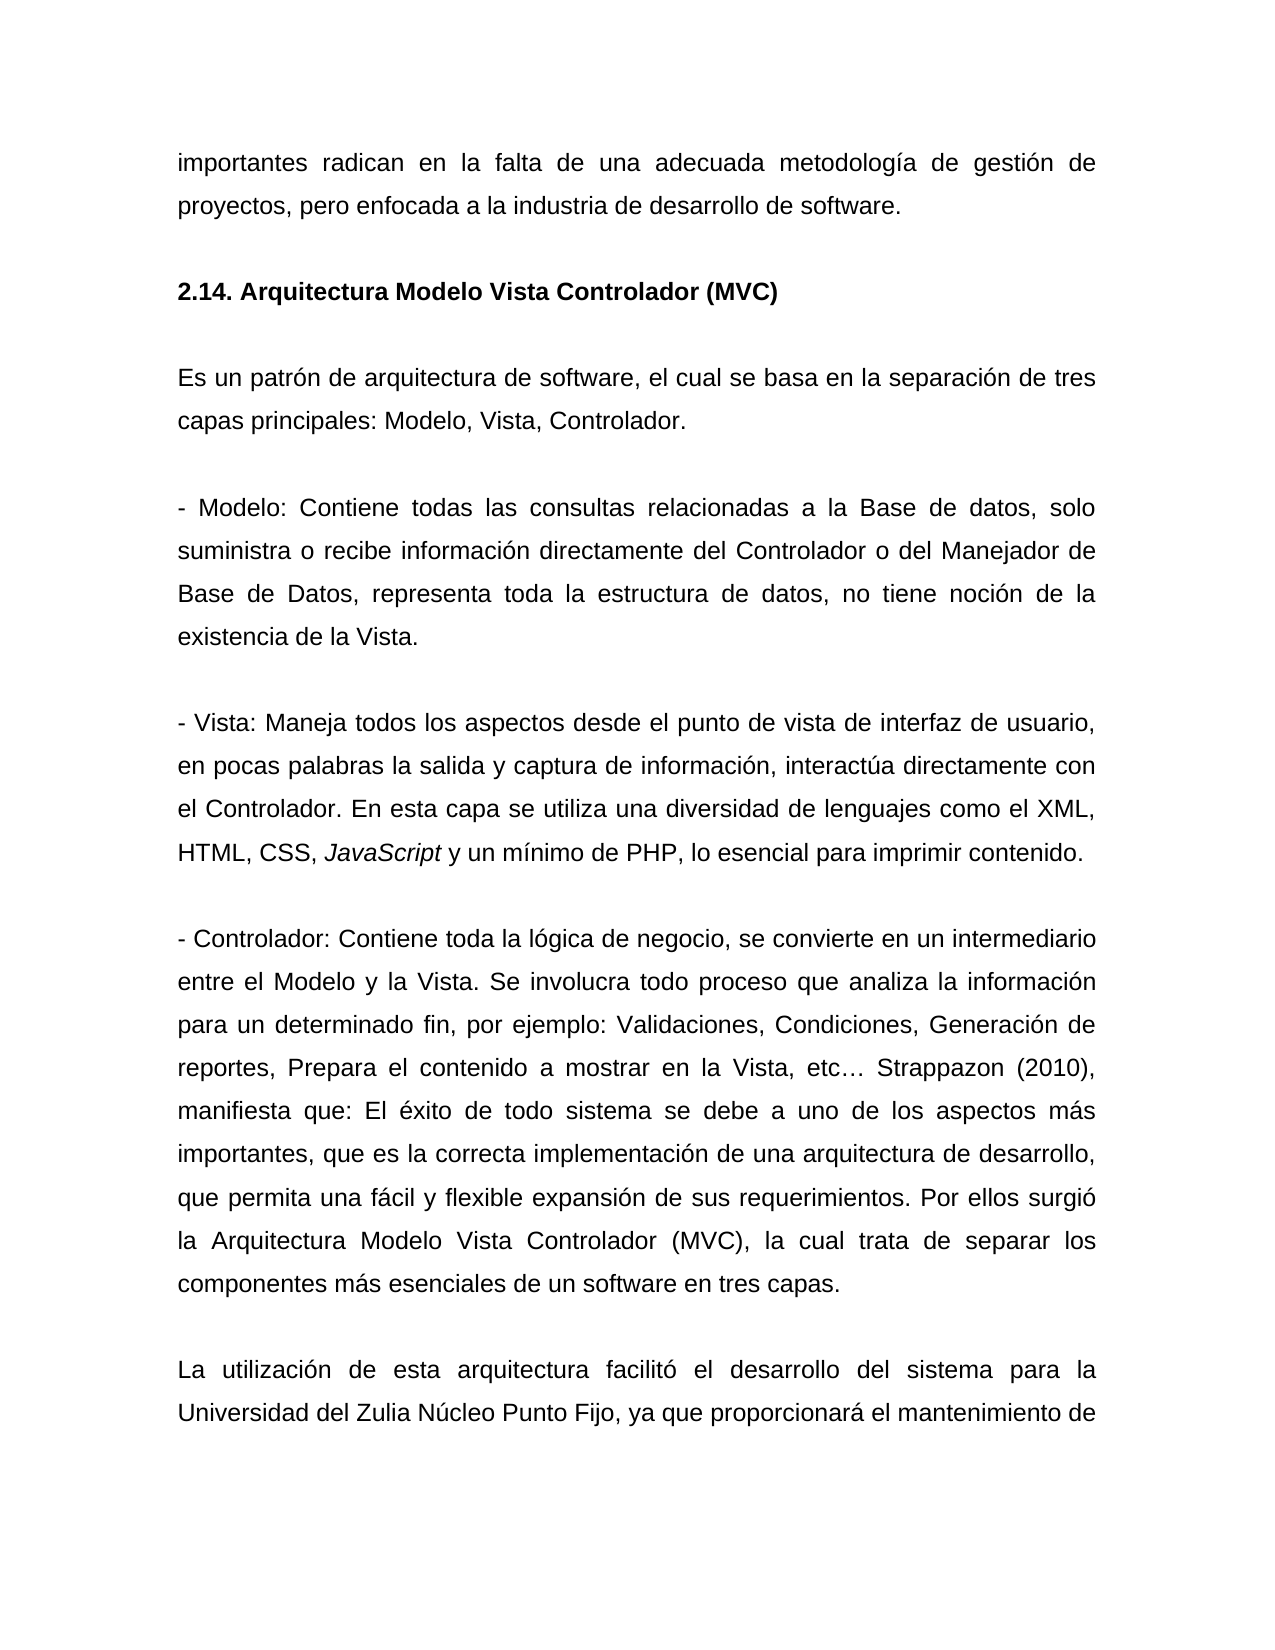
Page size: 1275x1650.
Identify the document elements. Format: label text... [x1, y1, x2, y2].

text Es un patrón de arquitectura de software, el cual se basa en la separación de tres capas principales: Modelo, Vista, Controlador. [177, 363, 1098, 435]
text - Modelo: Contiene todas las consultas relacionadas a la Base de datos, solo suministra o recibe información directamente del Controlador o del Manejador de Base de Datos, representa toda la estructura de datos, no tiene noción de la existencia de la Vista. [177, 493, 1098, 651]
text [177, 1355, 1098, 1427]
text - Controlador: Contiene toda la lógica de negocio, se convierte en un intermediario entre el Modelo y la Vista. Se involucra todo proceso que analiza la información para un determinado fin, por ejemplo: Validaciones, Condiciones, Generación de reportes, Prepara el contenido a mostrar en la Vista, etc… Strappazon (2010), manifiesta que: El éxito de todo sistema se debe a uno de los aspectos más importantes, que es la correcta implementación de una arquitectura de desarrollo, que permita una fácil y flexible expansión de sus requerimientos. Por ellos surgió la Arquitectura Modelo Vista Controlador (MVC), la cual trata de separar los componentes más esenciales de un software en tres capas. [177, 924, 1098, 1298]
text - Vista: Maneja todos los aspectos desde el punto de vista de interfaz de usuario, en pocas palabras la salida y captura de información, interactúa directamente con el Controlador. En esta capa se utiliza una diversidad de lenguajes como el XML, HTML, CSS, JavaScript y un mínimo de PHP, lo esencial para imprimir contenido. [177, 708, 1098, 866]
text 2.14. Arquitectura Modelo Vista Controlador (MVC) [177, 277, 1098, 306]
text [177, 148, 1098, 219]
